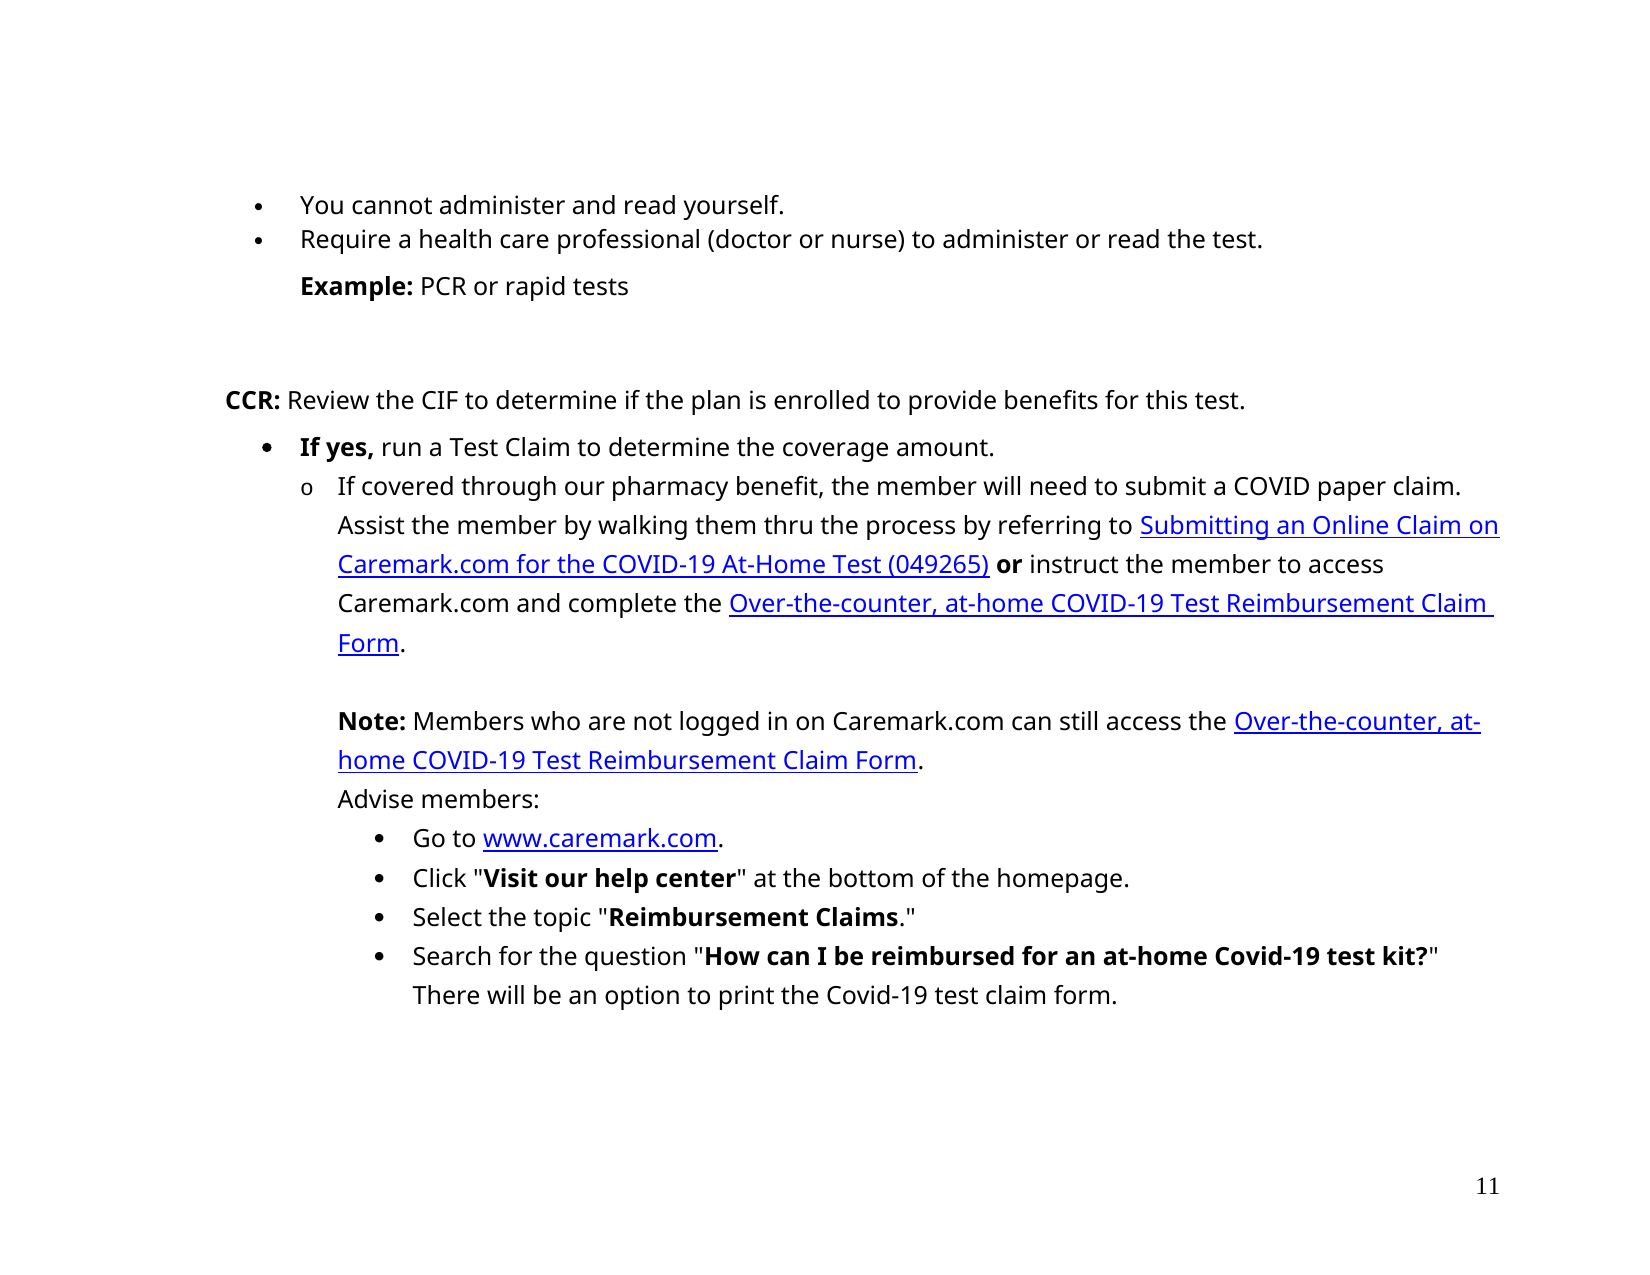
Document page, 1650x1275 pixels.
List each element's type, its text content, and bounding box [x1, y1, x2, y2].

list You cannot administer and read yourself. [255, 187, 1500, 222]
list Advise members: [337, 782, 1500, 816]
list Require a health care professional (doctor or nurse) to administer or read the test. [255, 222, 1500, 256]
text Example: PCR or rapid tests [225, 268, 1500, 302]
text CCR: Review the CIF to determine if the plan is enrolled to provide benefits for this test. [225, 383, 1500, 417]
list Search for the question "How can I be reimbursed for an at-home Covid-19 test kit?" There will be an option to print the Covid-19 test claim form. [375, 938, 1500, 1012]
list If yes, run a Test Claim to determine the coverage amount. [262, 429, 1500, 463]
list If covered through our pharmacy benefit, the member will need to submit a COVID paper claim. Assist the member by walking them thru the process by referring to Submitting an Online Claim on Caremark.com for the COVID-19 At-Home Test (049265) or instruct the member to access Caremark.com and complete the Over-the-counter, at-home COVID-19 Test Reimbursement Claim Form. [300, 468, 1500, 659]
list Click "Visit our help center" at the bottom of the homepage. [375, 860, 1500, 894]
list Go to www.caremark.com. [375, 821, 1500, 855]
list Select the topic "Reimbursement Claims." [375, 899, 1500, 933]
list Note: Members who are not logged in on Caremark.com can still access the Over-the-counter, at-home COVID-19 Test Reimbursement Claim Form. [337, 703, 1500, 777]
